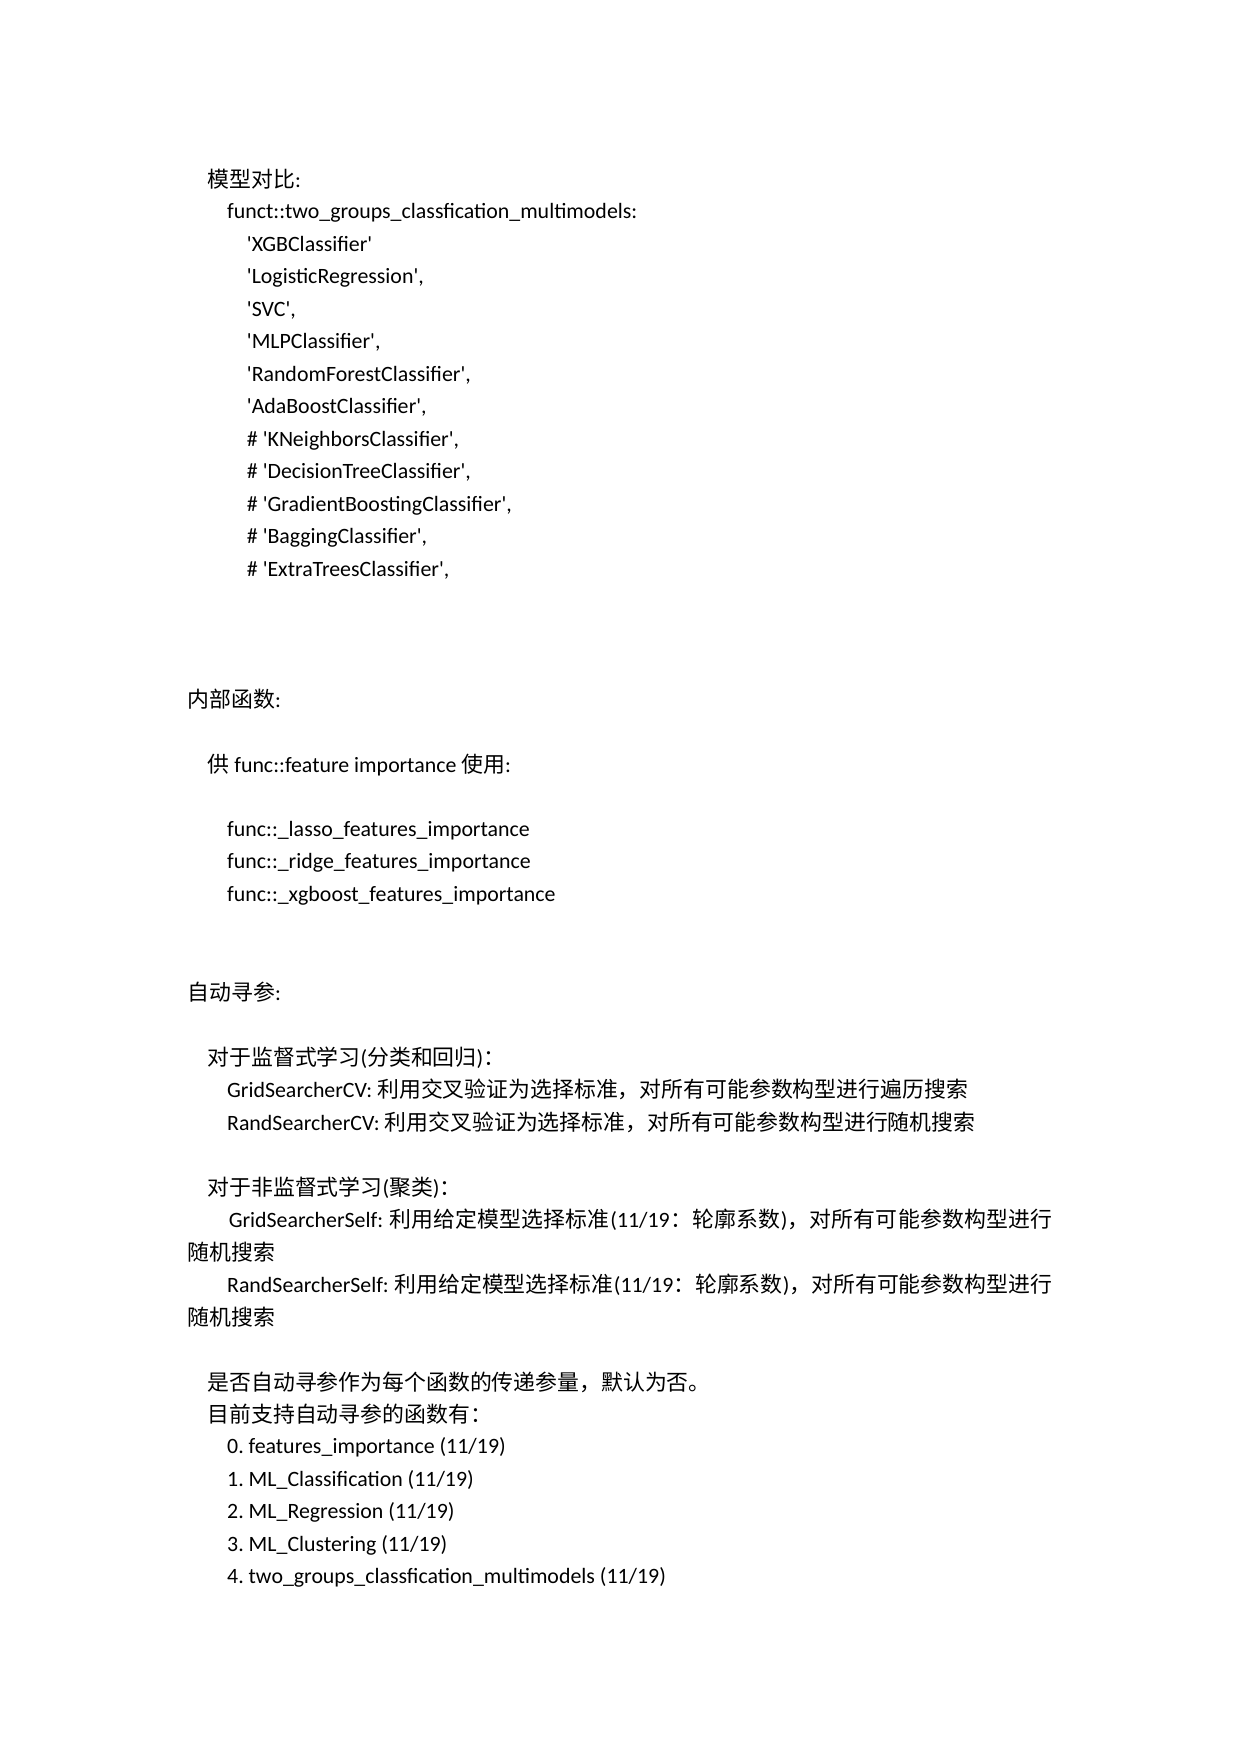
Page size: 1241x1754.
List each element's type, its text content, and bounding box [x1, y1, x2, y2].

text 'MLPClassifier', [187, 324, 1053, 357]
text func::_lasso_features_importance [187, 812, 1053, 844]
text RandSearcherCV: 利用交叉验证为选择标准，对所有可能参数构型进行随机搜索 [187, 1104, 1053, 1137]
text # 'BaggingClassifier', [187, 519, 1053, 552]
text # 'ExtraTreesClassifier', [187, 552, 1053, 584]
text 'SVC', [187, 292, 1053, 324]
text 'XGBClassifier' [187, 227, 1053, 259]
text 2. ML_Regression (11/19) [187, 1494, 1053, 1527]
text 供 func::feature importance 使用: [187, 747, 1053, 779]
text 4. two_groups_classfication_multimodels (11/19) [187, 1559, 1053, 1592]
text funct::two_groups_classfication_multimodels: [187, 194, 1053, 227]
text # 'GradientBoostingClassifier', [187, 487, 1053, 519]
text GridSearcherSelf: 利用给定模型选择标准(11/19：轮廓系数)，对所有可能参数构型进行随机搜索 [187, 1202, 1053, 1267]
text 对于非监督式学习(聚类)： [187, 1169, 1053, 1202]
text RandSearcherSelf: 利用给定模型选择标准(11/19：轮廓系数)，对所有可能参数构型进行随机搜索 [187, 1267, 1053, 1332]
text func::_xgboost_features_importance [187, 877, 1053, 909]
text # 'DecisionTreeClassifier', [187, 454, 1053, 487]
text 内部函数: [187, 682, 1053, 714]
text 对于监督式学习(分类和回归)： [187, 1039, 1053, 1072]
text 'RandomForestClassifier', [187, 357, 1053, 389]
text 模型对比: [187, 162, 1053, 194]
text 是否自动寻参作为每个函数的传递参量，默认为否。 [187, 1364, 1053, 1397]
text 0. features_importance (11/19) [187, 1429, 1053, 1462]
text GridSearcherCV: 利用交叉验证为选择标准，对所有可能参数构型进行遍历搜索 [187, 1072, 1053, 1104]
text func::_ridge_features_importance [187, 844, 1053, 877]
text # 'KNeighborsClassifier', [187, 422, 1053, 454]
text 'AdaBoostClassifier', [187, 389, 1053, 422]
text 自动寻参: [187, 974, 1053, 1007]
text 3. ML_Clustering (11/19) [187, 1527, 1053, 1559]
text 1. ML_Classification (11/19) [187, 1462, 1053, 1494]
text 'LogisticRegression', [187, 259, 1053, 292]
text 目前支持自动寻参的函数有： [187, 1397, 1053, 1429]
